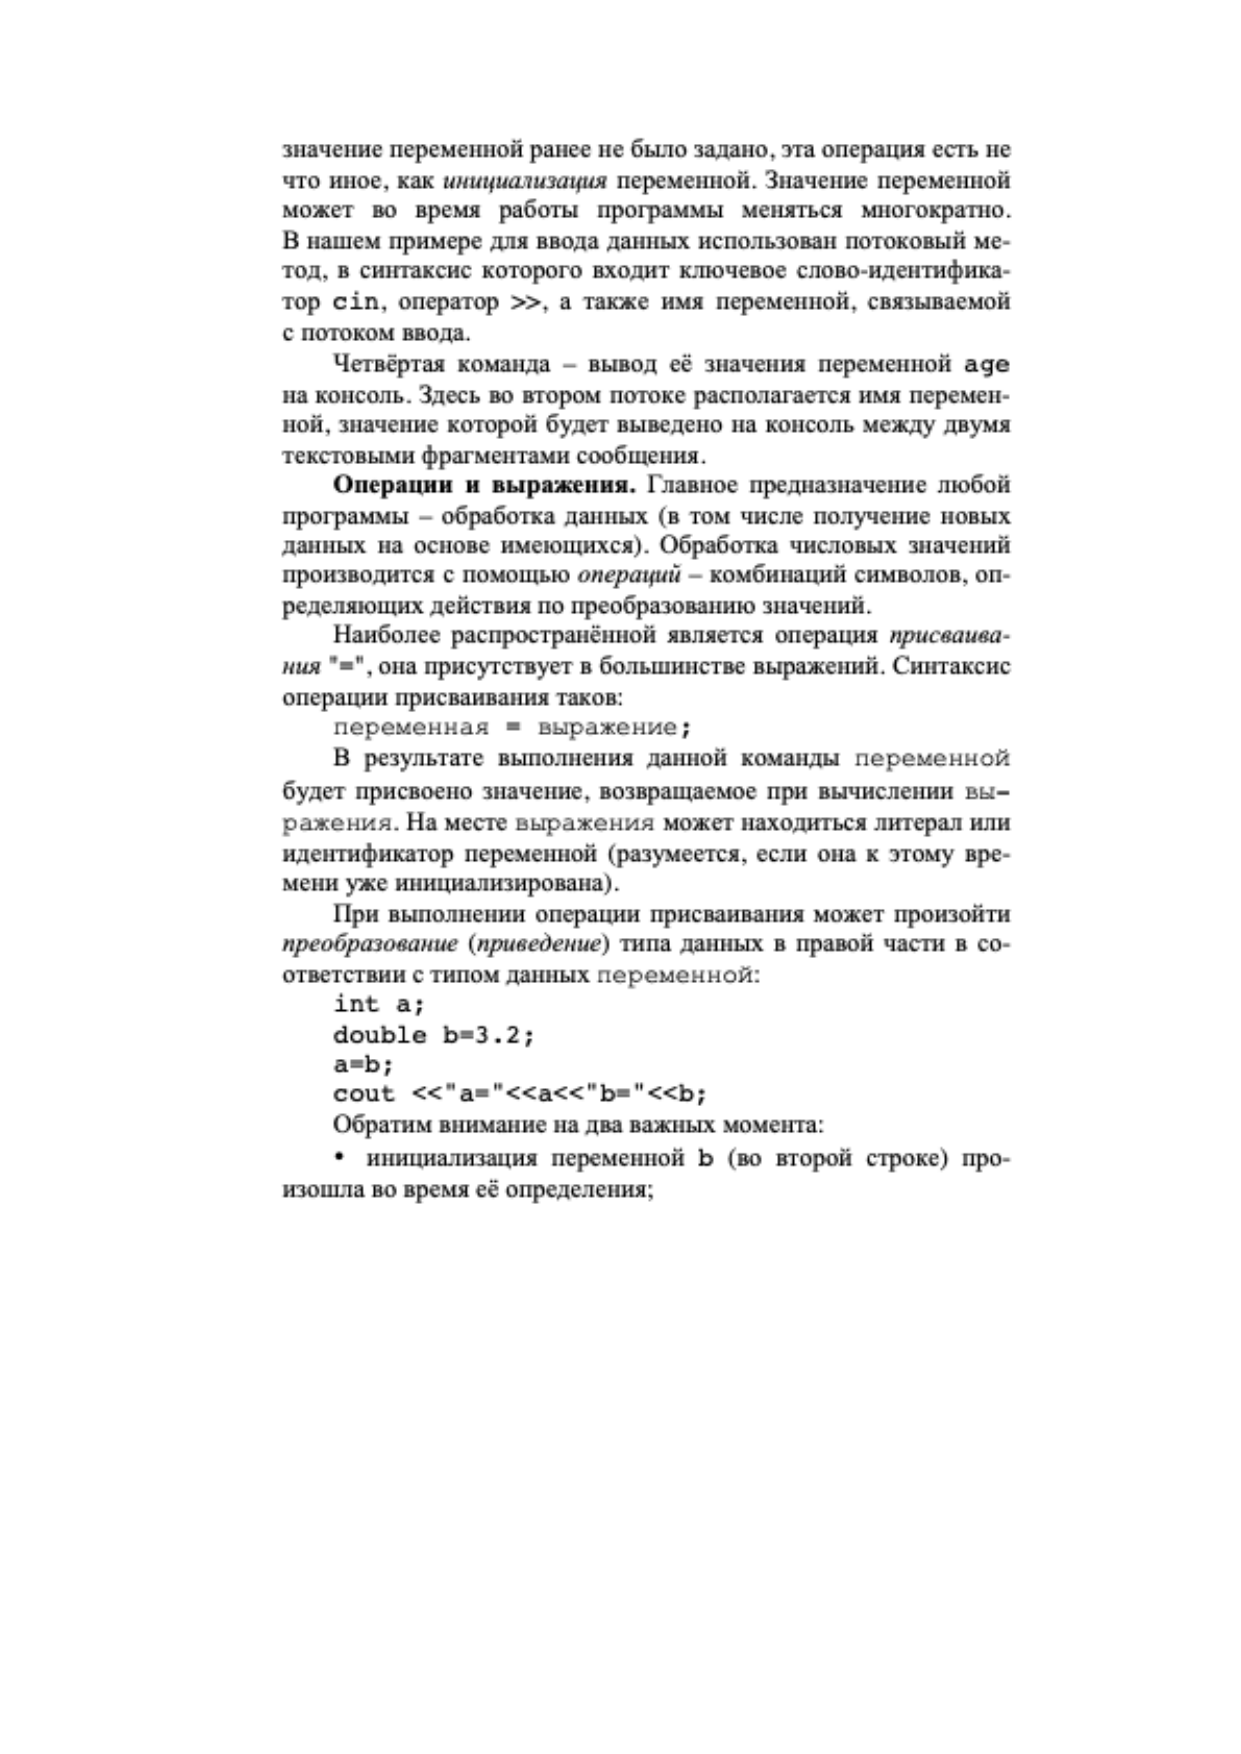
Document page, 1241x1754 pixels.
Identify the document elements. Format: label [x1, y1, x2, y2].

picture [251, 118, 1114, 1231]
